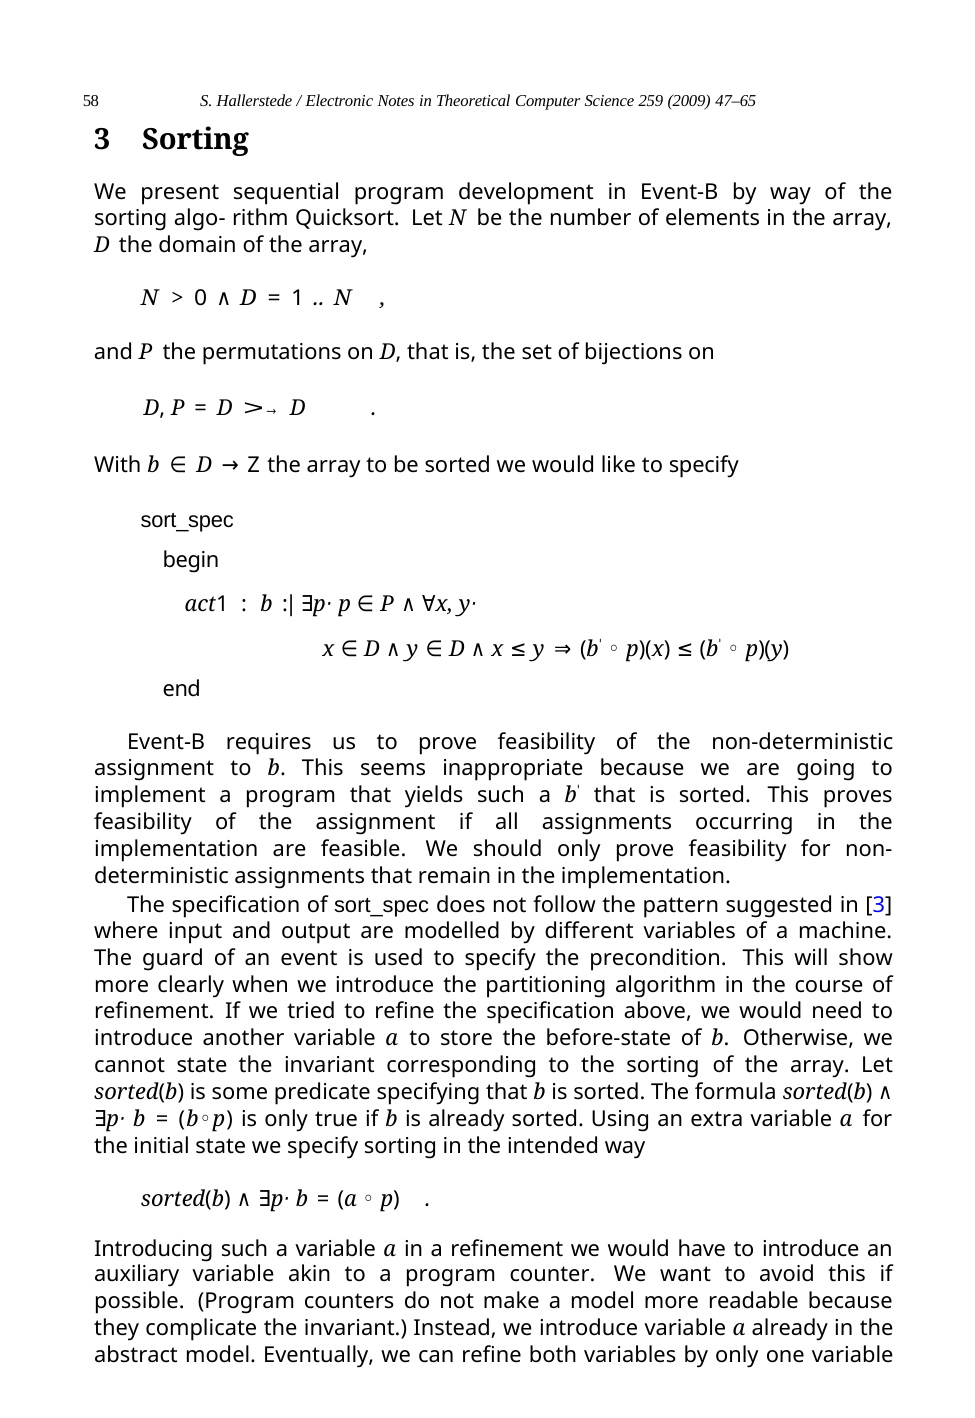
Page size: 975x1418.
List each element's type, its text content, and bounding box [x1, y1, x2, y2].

text The specification of sort_spec does not follow the pattern suggested in [3] where input and output are modelled by different variables of a machine. The guard of an event is used to specify the precondition. This will show more clearly when we introduce the partitioning algorithm in the course of refinement. If we tried to refine the specification above, we would need to introduce another variable a to store the before-state of b. Otherwise, we cannot state the invariant corresponding to the sorting of the array. Let sorted(b) is some predicate specifying that b is sorted. The formula sorted(b) ∧ ∃p· b = (b◦p) is only true if b is already sorted. Using an extra variable a for the initial state we specify sorting in the intended way [94, 891, 893, 1160]
text Event-B requires us to prove feasibility of the non-deterministic assignment to b. This seems inappropriate because we are going to implement a program that yields such a b' that is sorted. This proves feasibility of the assignment if all assignments occurring in the implementation are feasible. We should only prove feasibility for non-deterministic assignments that remain in the implementation. [94, 728, 893, 889]
text N > 0 ∧ D = 1 .. N , [141, 282, 904, 312]
text act1 : b :| ∃p· p ∈ P ∧ ∀x, y· [184, 588, 904, 618]
text sorted(b) ∧ ∃p· b = (a ◦ p) . [141, 1183, 904, 1213]
text sort_spec [140, 507, 904, 532]
text and P the permutations on D, that is, the set of bijections on D, P = D >→ D . [94, 336, 723, 421]
text With b ∈ D → Z the array to be sorted we would like to specify [94, 447, 904, 479]
text x ∈ D ∧ y ∈ D ∧ x ≤ y ⇒ (b' ◦ p)(x) ≤ (b' ◦ p)(y) [322, 633, 904, 663]
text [94, 1234, 893, 1369]
text end [162, 673, 904, 703]
text We present sequential program development in Event-B by way of the sorting algo- rithm Quicksort. Let N be the number of elements in the array, D the domain of the array, [94, 178, 893, 258]
subtitle Sorting [94, 118, 904, 158]
text begin [162, 543, 904, 573]
